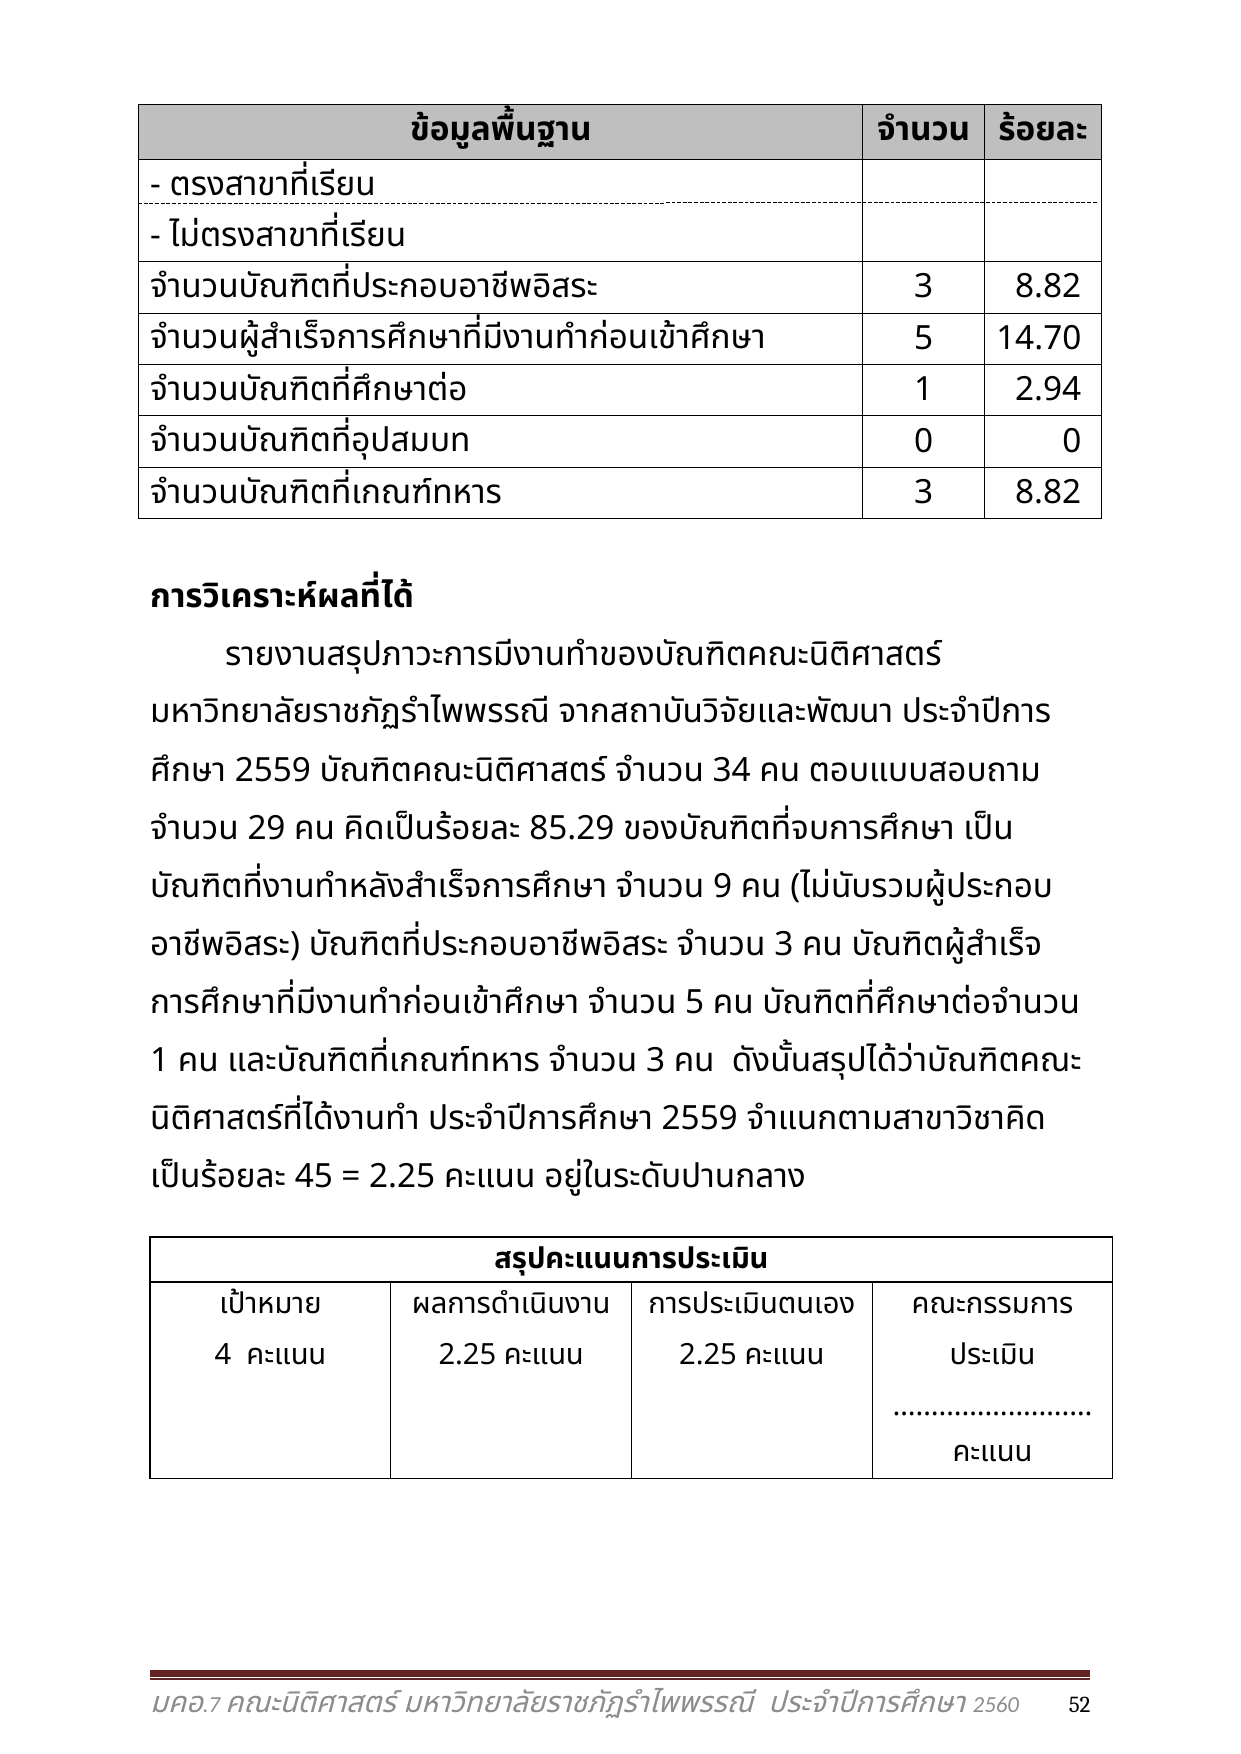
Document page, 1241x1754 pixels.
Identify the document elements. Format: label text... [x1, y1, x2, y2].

table_cell จำนวนบัณฑิตที่ศึกษาต่อ [139, 365, 862, 415]
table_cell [139, 160, 862, 261]
table_cell 8.82 [985, 468, 1101, 518]
table_cell 3 6 [863, 160, 984, 261]
text การวิเคราะห์ผลที่ได้ [150, 572, 1090, 622]
table_header จำนวน [863, 105, 984, 159]
table_cell จำนวนบัณฑิตที่เกณฑ์ทหาร [139, 468, 862, 518]
table_cell 2.94 [985, 365, 1101, 415]
table_cell 33.33 17.64 [985, 160, 1101, 261]
table_cell ผลการดำเนินงาน 2.25 คะแนน [391, 1283, 631, 1478]
table_cell 14.70 [985, 314, 1101, 364]
table_cell 3 [863, 262, 984, 312]
table_header ร้อยละ [985, 105, 1101, 159]
table_cell การประเมินตนเอง 2.25 คะแนน [632, 1283, 872, 1478]
table_cell จำนวนผู้สำเร็จการศึกษาที่มีงานทำก่อนเข้าศึกษา [139, 314, 862, 364]
table_cell คณะกรรมการประเมิน ……………….….…คะแนน [873, 1283, 1112, 1478]
table_cell 0 [863, 416, 984, 467]
text รายงานสรุปภาวะการมีงานทำของบัณฑิตคณะนิติศาสตร์ มหาวิทยาลัยราชภัฏรำไพพรรณี จากสถาบันวิจัยและพัฒนา ประจำปีการศึกษา 2559 บัณฑิตคณะนิติศาสตร์ จำนวน 34 คน ตอบแบบสอบถาม จำนวน 29 คน คิดเป็นร้อยละ 85.29 ของบัณฑิตที่จบการศึกษา เป็นบัณฑิตที่งานทำหลังสำเร็จการศึกษา จำนวน 9 คน (ไม่นับรวมผู้ประกอบอาชีพอิสระ) บัณฑิตที่ประกอบอาชีพอิสระ จำนวน 3 คน บัณฑิตผู้สำเร็จการศึกษาที่มีงานทำก่อนเข้าศึกษา จำนวน 5 คน บัณฑิตที่ศึกษาต่อจำนวน 1 คน และบัณฑิตที่เกณฑ์ทหาร จำนวน 3 คน ดังนั้นสรุปได้ว่าบัณฑิตคณะนิติศาสตร์ที่ได้งานทำ ประจำปีการศึกษา 2559 จำแนกตามสาขาวิชาคิดเป็นร้อยละ 45 = 2.25 คะแนน อยู่ในระดับปานกลาง [150, 629, 1090, 1203]
table_header สรุปคะแนนการประเมิน [151, 1238, 1112, 1281]
table_cell 0 [985, 416, 1101, 467]
table_cell เป้าหมาย 4 คะแนน [151, 1283, 390, 1478]
table_cell 5 [863, 314, 984, 364]
table_cell 8.82 [985, 262, 1101, 312]
table_cell 3 [863, 468, 984, 518]
table_cell จำนวนบัณฑิตที่ประกอบอาชีพอิสระ [139, 262, 862, 312]
table_cell จำนวนบัณฑิตที่อุปสมบท [139, 416, 862, 467]
table_header ข้อมูลพื้นฐาน [139, 105, 862, 159]
table_cell 1 [863, 365, 984, 415]
